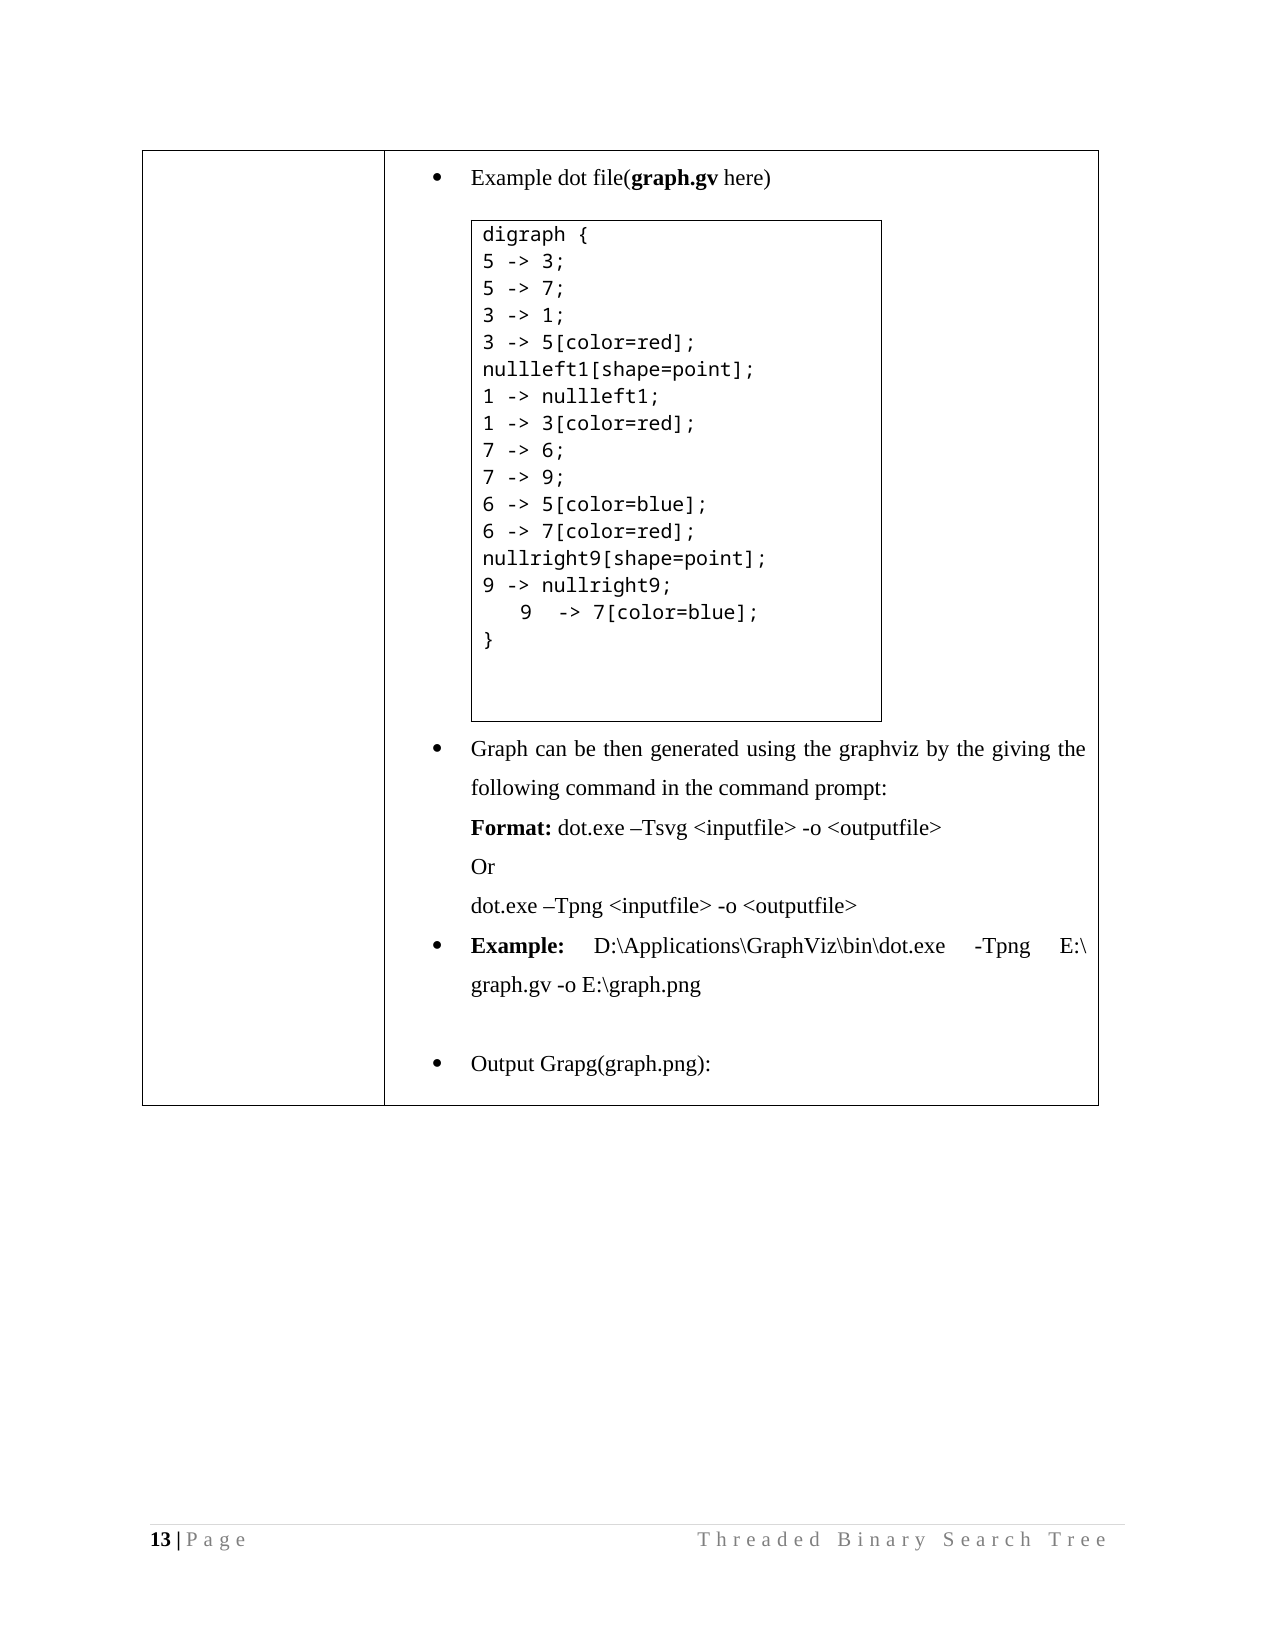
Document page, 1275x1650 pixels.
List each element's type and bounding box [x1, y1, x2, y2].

table_cell [143, 151, 384, 1105]
table_cell [385, 151, 1098, 1105]
